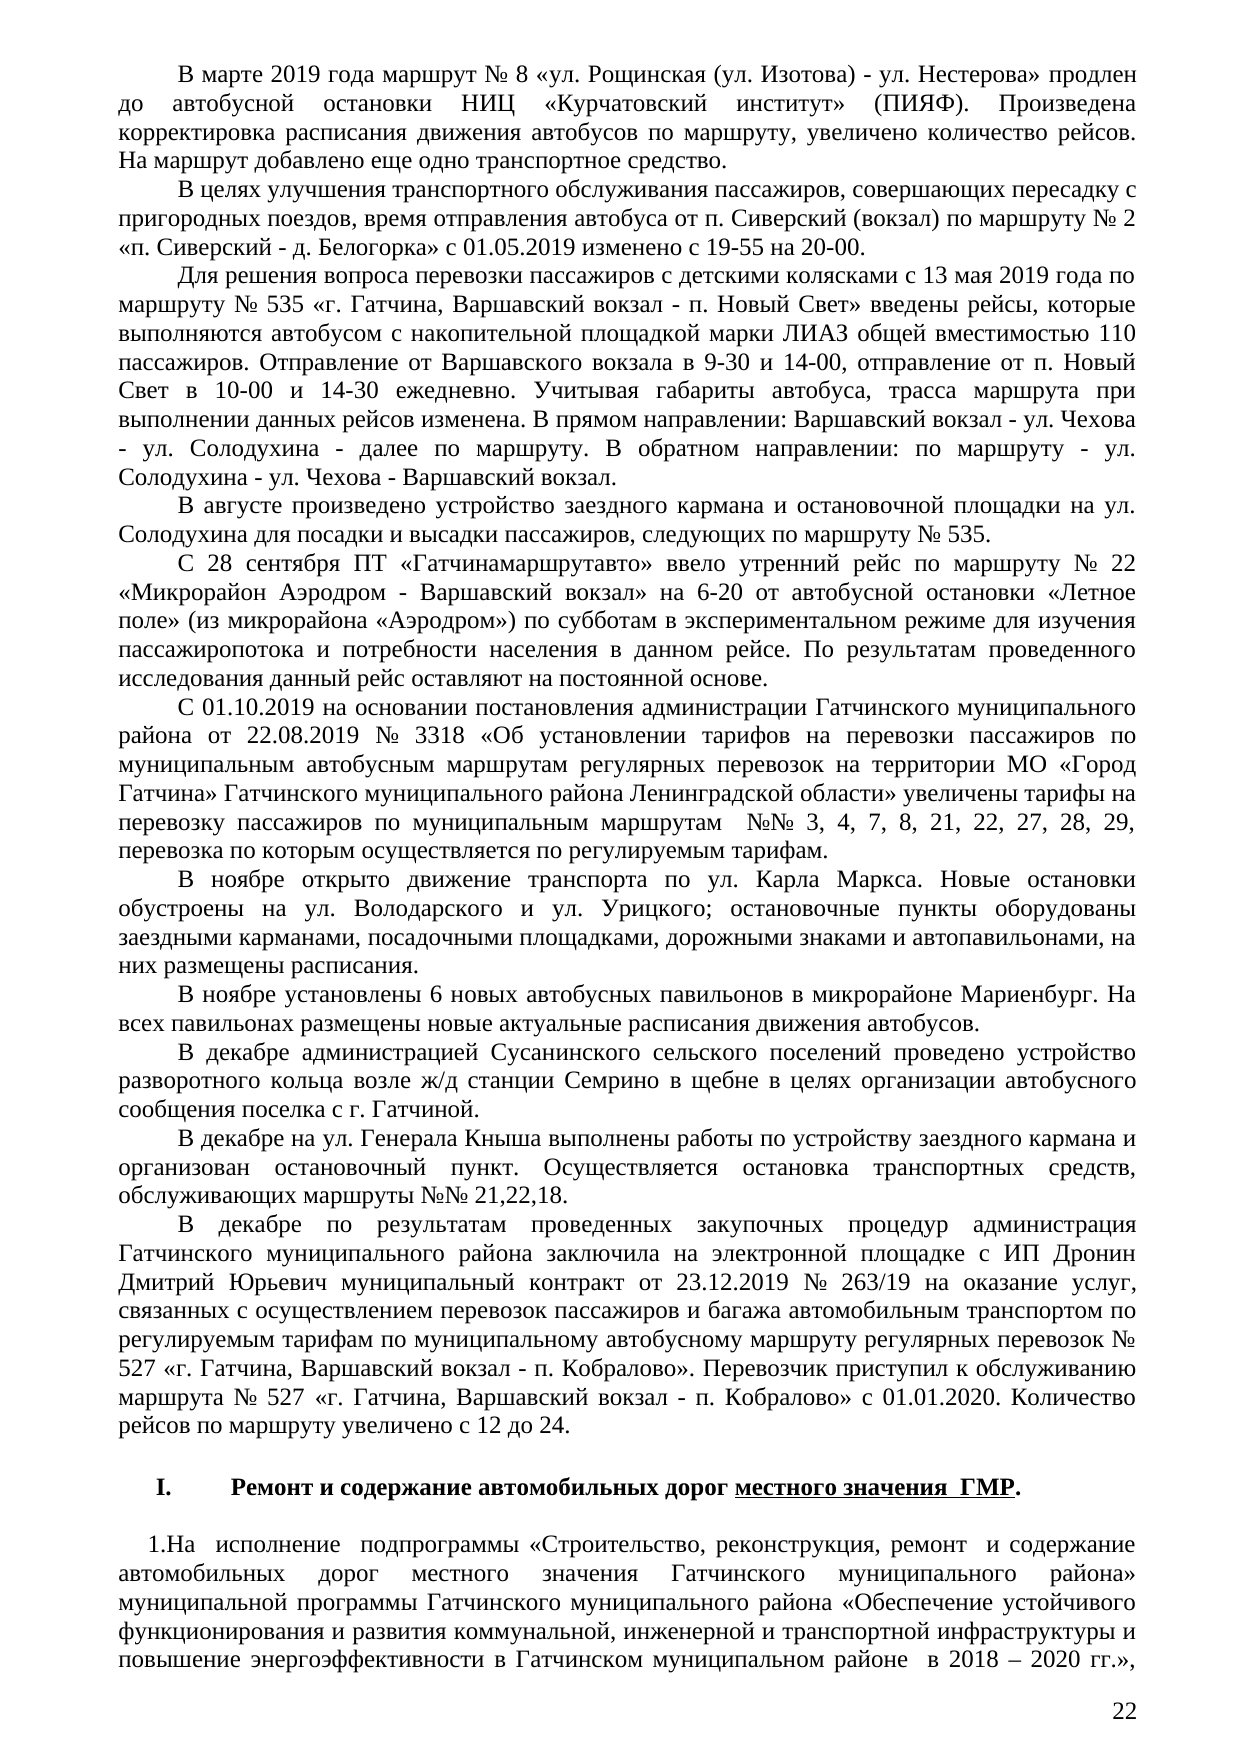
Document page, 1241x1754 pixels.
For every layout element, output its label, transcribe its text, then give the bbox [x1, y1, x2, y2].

text С 01.10.2019 на основании постановления администрации Гатчинского муниципального района от 22.08.2019 № 3318 «Об установлении тарифов на перевозки пассажиров по муниципальным автобусным маршрутам регулярных перевозок на территории МО «Город Гатчина» Гатчинского муниципального района Ленинградской области» увеличены тарифы на перевозку пассажиров по муниципальным маршрутам №№ 3, 4, 7, 8, 21, 22, 27, 28, 29, перевозка по которым осуществляется по регулируемым тарифам. [118, 692, 1137, 864]
text В декабре администрацией Сусанинского сельского поселений проведено устройство разворотного кольца возле ж/д станции Семрино в щебне в целях организации автобусного сообщения поселка с г. Гатчиной. [118, 1037, 1137, 1123]
text В целях улучшения транспортного обслуживания пассажиров, совершающих пересадку с пригородных поездов, время отправления автобуса от п. Сиверский (вокзал) по маршруту № 2 «п. Сиверский - д. Белогорка» с 01.05.2019 изменено с 19-55 на 20-00. [118, 174, 1137, 260]
text С 28 сентября ПТ «Гатчинамаршрутавто» ввело утренний рейс по маршруту № 22 «Микрорайон Аэродром - Варшавский вокзал» на 6-20 от автобусной остановки «Летное поле» (из микрорайона «Аэродром») по субботам в экспериментальном режиме для изучения пассажиропотока и потребности населения в данном рейсе. По результатам проведенного исследования данный рейс оставляют на постоянной основе. [118, 548, 1137, 692]
text В ноябре установлены 6 новых автобусных павильонов в микрорайоне Мариенбург. На всех павильонах размещены новые актуальные расписания движения автобусов. [118, 979, 1137, 1037]
list Ремонт и содержание автомобильных дорог местного значения ГМР. [156, 1472, 1137, 1501]
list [118, 1529, 1137, 1673]
text Для решения вопроса перевозки пассажиров с детскими колясками с 13 мая 2019 года по маршруту № 535 «г. Гатчина, Варшавский вокзал - п. Новый Свет» введены рейсы, которые выполняются автобусом с накопительной площадкой марки ЛИАЗ общей вместимостью 110 пассажиров. Отправление от Варшавского вокзала в 9-30 и 14-00, отправление от п. Новый Свет в 10-00 и 14-30 ежедневно. Учитывая габариты автобуса, трасса маршрута при выполнении данных рейсов изменена. В прямом направлении: Варшавский вокзал - ул. Чехова - ул. Солодухина - далее по маршруту. В обратном направлении: по маршруту - ул. Солодухина - ул. Чехова - Варшавский вокзал. [118, 260, 1137, 490]
text В декабре на ул. Генерала Кныша выполнены работы по устройству заездного кармана и организован остановочный пункт. Осуществляется остановка транспортных средств, обслуживающих маршруты №№ 21,22,18. [118, 1123, 1137, 1209]
text В августе произведено устройство заездного кармана и остановочной площадки на ул. Солодухина для посадки и высадки пассажиров, следующих по маршруту № 535. [118, 490, 1137, 548]
text В марте 2019 года маршрут № 8 «ул. Рощинская (ул. Изотова) - ул. Нестерова» продлен до автобусной остановки НИЦ «Курчатовский институт» (ПИЯФ). Произведена корректировка расписания движения автобусов по маршруту, увеличено количество рейсов. На маршрут добавлено еще одно транспортное средство. [118, 59, 1137, 174]
text В ноябре открыто движение транспорта по ул. Карла Маркса. Новые остановки обустроены на ул. Володарского и ул. Урицкого; остановочные пункты оборудованы заездными карманами, посадочными площадками, дорожными знаками и автопавильонами, на них размещены расписания. [118, 864, 1137, 979]
text В декабре по результатам проведенных закупочных процедур администрация Гатчинского муниципального района заключила на электронной площадке с ИП Дронин Дмитрий Юрьевич муниципальный контракт от 23.12.2019 № 263/19 на оказание услуг, связанных с осуществлением перевозок пассажиров и багажа автомобильным транспортом по регулируемым тарифам по муниципальному автобусному маршруту регулярных перевозок № 527 «г. Гатчина, Варшавский вокзал - п. Кобралово». Перевозчик приступил к обслуживанию маршрута № 527 «г. Гатчина, Варшавский вокзал - п. Кобралово» с 01.01.2020. Количество рейсов по маршруту увеличено с 12 до 24. [118, 1209, 1137, 1439]
